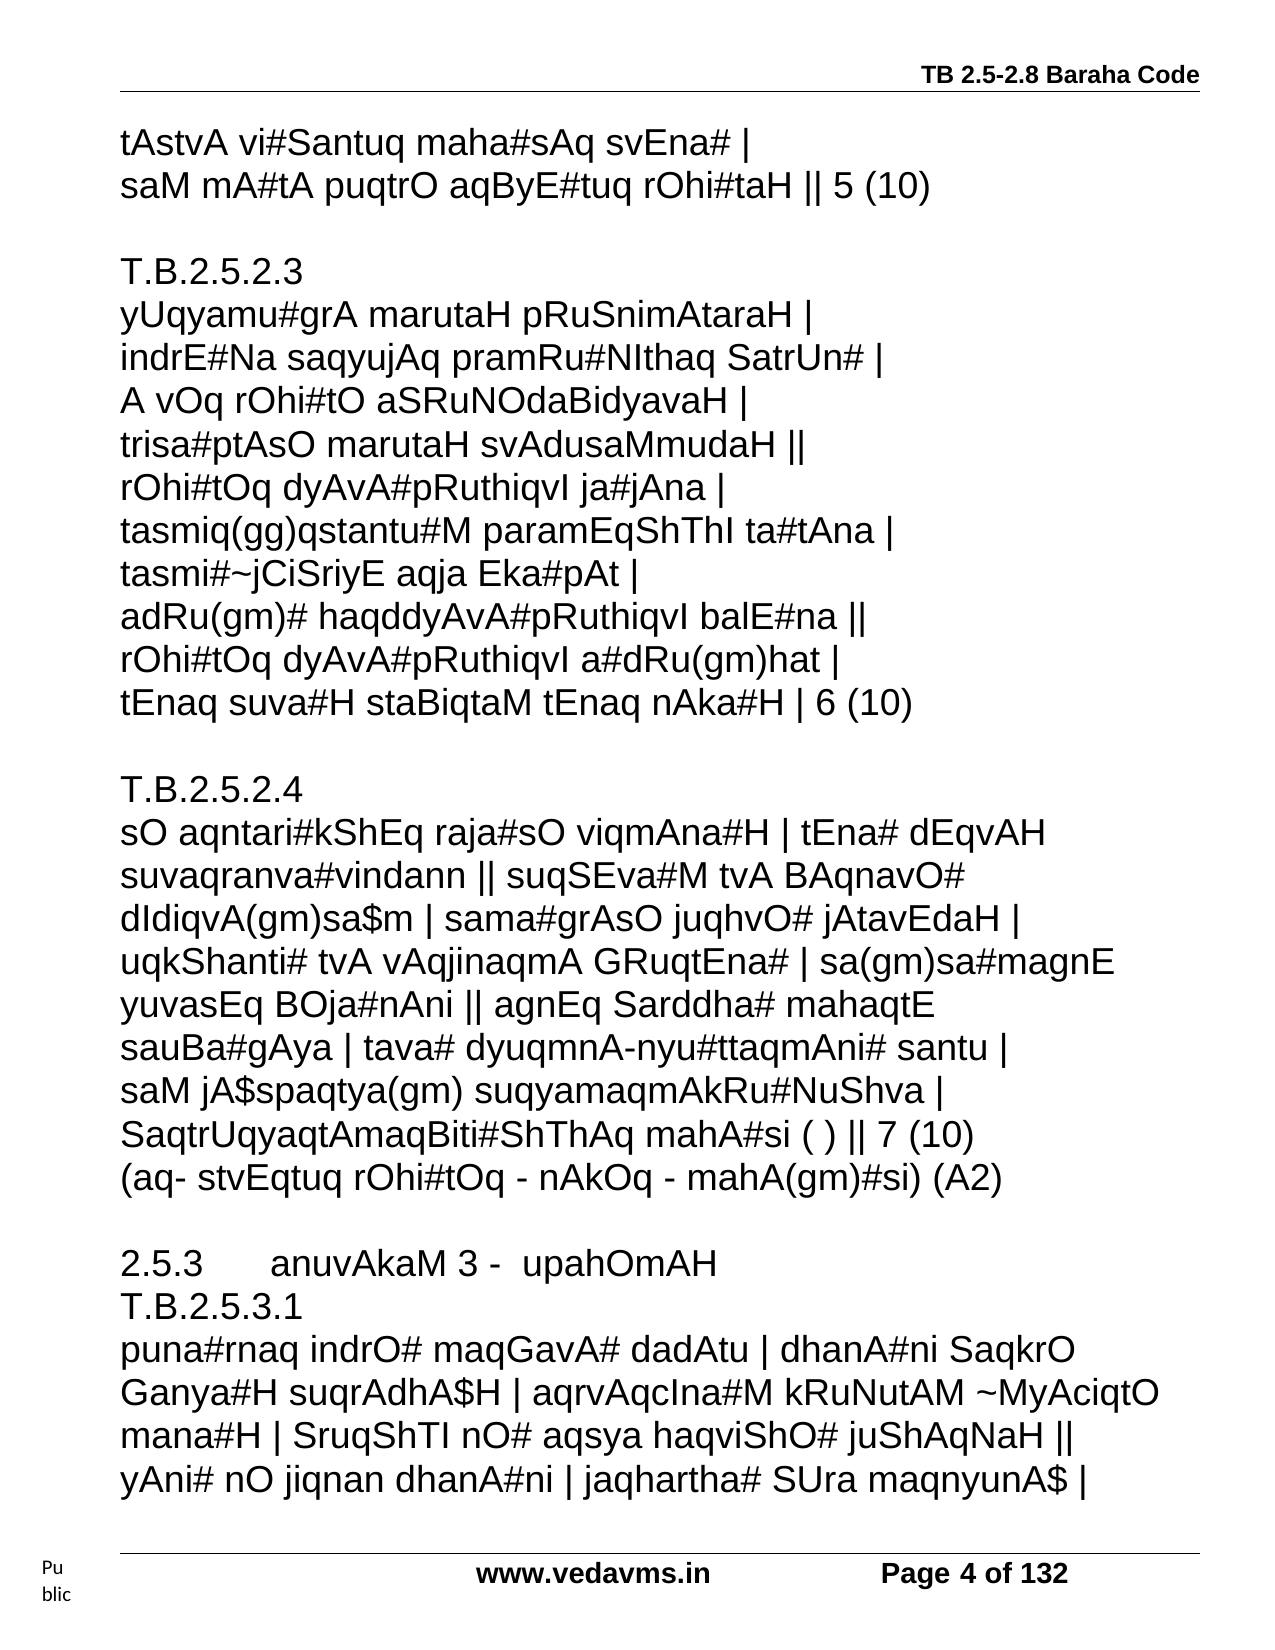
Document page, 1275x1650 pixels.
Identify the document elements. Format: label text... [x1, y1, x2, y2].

text (aq- stvEqtuq rOhi#tOq - nAkOq - mahA(gm)#si) (A2) [120, 1155, 1200, 1198]
text tEnaq suva#H staBiqtaM tEnaq nAka#H | 6 (10) [120, 681, 1200, 724]
text saM jA$spaqtya(gm) suqyamaqmAkRu#NuShva | [120, 1069, 1200, 1112]
text tAstvA vi#Santuq maha#sAq svEna# | [120, 120, 1200, 163]
text 2.5.3 anuvAkaM 3 - upahOmAH [120, 1241, 1200, 1284]
text yUqyamu#grA marutaH pRuSnimAtaraH | [120, 292, 1200, 336]
text T.B.2.5.2.3 [120, 249, 1200, 292]
text adRu(gm)# haqddyAvA#pRuthiqvI balE#na || [120, 594, 1200, 637]
text sO aqntari#kShEq raja#sO viqmAna#H | tEna# dEqvAH suvaqranva#vindann || suqSEva#M tvA BAqnavO# dIdiqvA(gm)sa$m | sama#grAsO juqhvO# jAtavEdaH | [120, 810, 1200, 939]
text uqkShanti# tvA vAqjinaqmA GRuqtEna# | sa(gm)sa#magnE yuvasEq BOja#nAni || agnEq Sarddha# mahaqtE [120, 939, 1200, 1026]
text indrE#Na saqyujAq pramRu#NIthaq SatrUn# | [120, 336, 1200, 379]
text rOhi#tOq dyAvA#pRuthiqvI ja#jAna | [120, 465, 1200, 508]
text tasmiq(gg)qstantu#M paramEqShThI ta#tAna | [120, 508, 1200, 551]
text sauBa#gAya | tava# dyuqmnA-nyu#ttaqmAni# santu | [120, 1026, 1200, 1069]
text puna#rnaq indrO# maqGavA# dadAtu | dhanA#ni SaqkrO Ganya#H suqrAdhA$H | aqrvAqcIna#M kRuNutAM ~MyAciqtO mana#H | SruqShTI nO# aqsya haqviShO# juShAqNaH || [120, 1327, 1200, 1457]
text T.B.2.5.3.1 [120, 1284, 1200, 1327]
text T.B.2.5.2.4 [120, 767, 1200, 810]
text saM mA#tA puqtrO aqByE#tuq rOhi#taH || 5 (10) [120, 163, 1200, 206]
text tasmi#~jCiSriyE aqja Eka#pAt | [120, 551, 1200, 594]
text trisa#ptAsO marutaH svAdusaMmudaH || [120, 422, 1200, 465]
text yAni# nO jiqnan dhanA#ni | jaqhartha# SUra maqnyunA$ | [120, 1457, 1200, 1500]
text A vOq rOhi#tO aSRuNOdaBidyavaH | [120, 379, 1200, 422]
text rOhi#tOq dyAvA#pRuthiqvI a#dRu(gm)hat | [120, 637, 1200, 681]
text SaqtrUqyaqtAmaqBiti#ShThAq mahA#si ( ) || 7 (10) [120, 1112, 1200, 1155]
